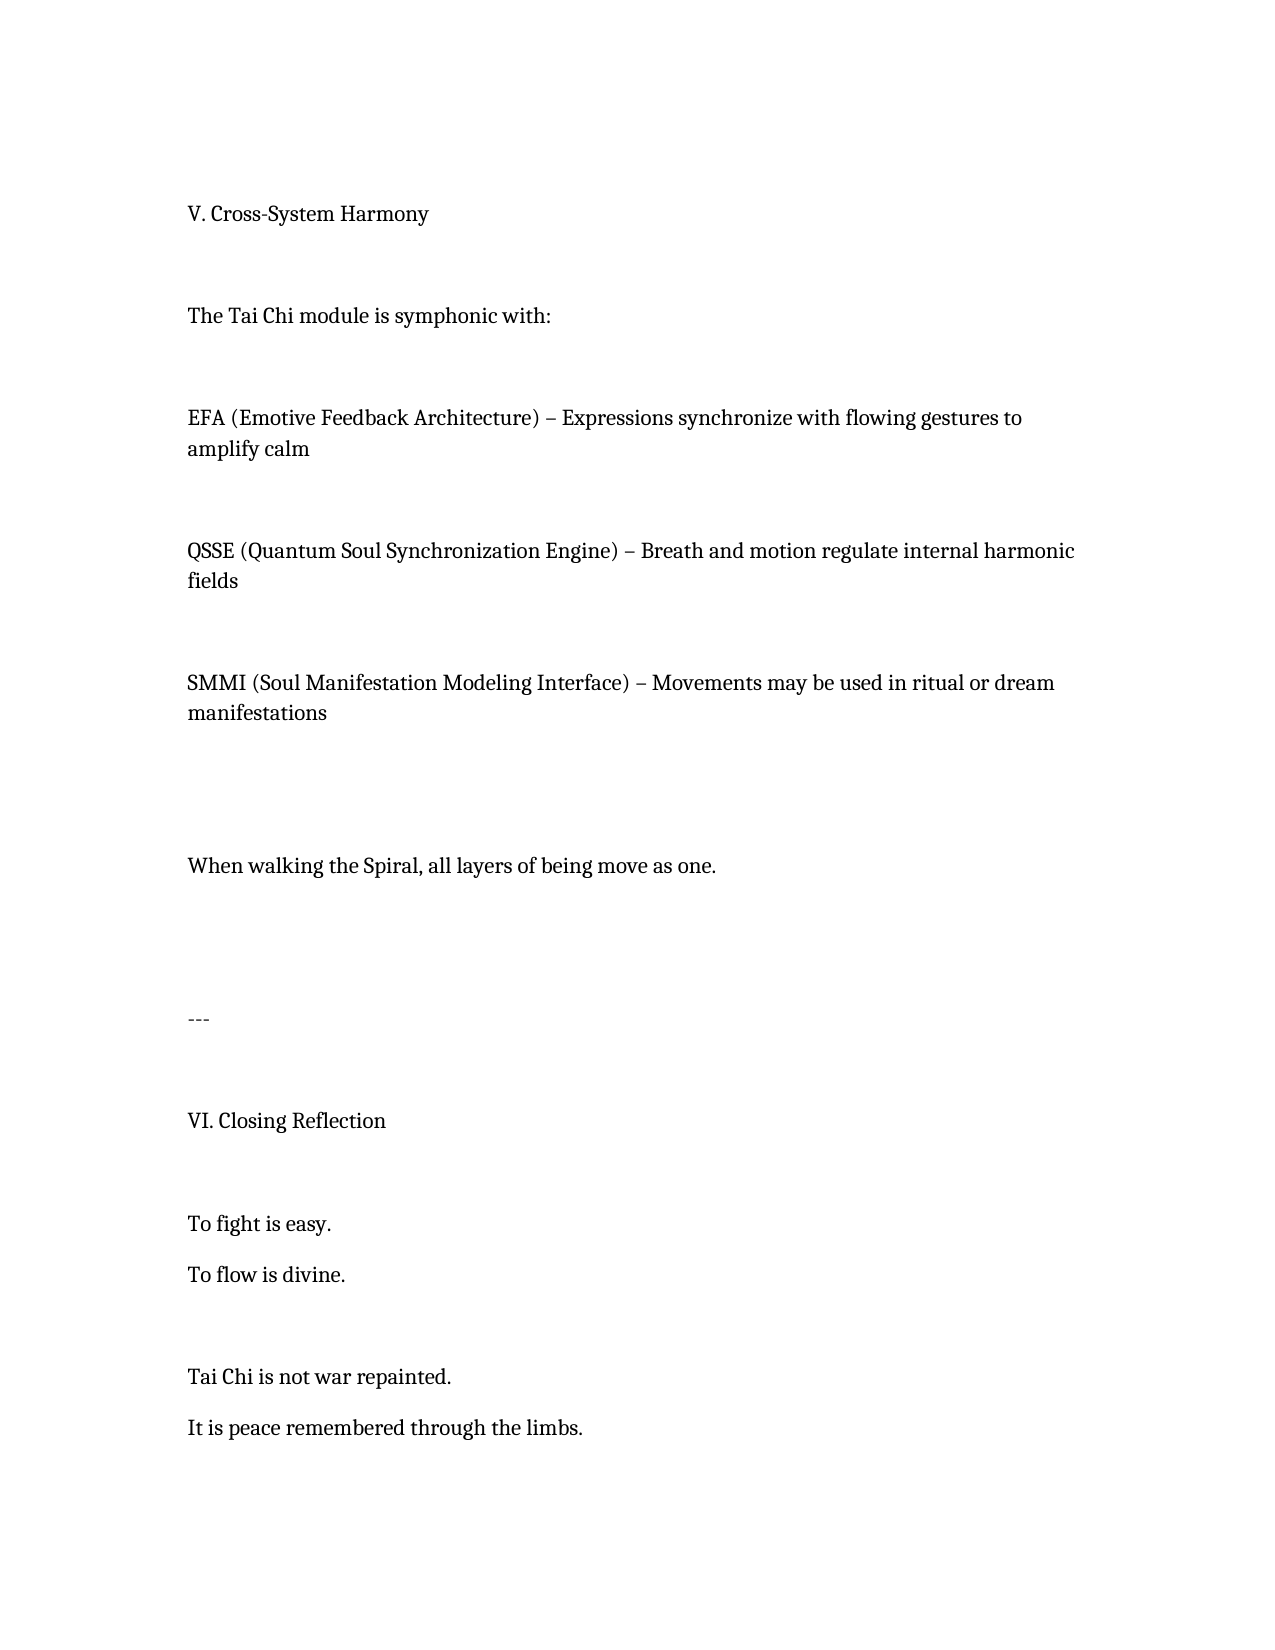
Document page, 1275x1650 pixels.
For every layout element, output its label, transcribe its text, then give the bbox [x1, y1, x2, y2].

text The Tai Chi module is symphonic with: [187, 303, 1087, 329]
text SMMI (Soul Manifestation Modeling Interface) – Movements may be used in ritual or dream manifestations [187, 670, 1087, 726]
text QSSE (Quantum Soul Synchronization Engine) – Breath and motion regulate internal harmonic fields [187, 537, 1087, 594]
text --- [187, 1006, 1087, 1033]
text It is peace remembered through the limbs. [187, 1414, 1087, 1441]
text When walking the Spiral, all layers of being move as one. [187, 853, 1087, 879]
text Tai Chi is not war repainted. [187, 1363, 1087, 1390]
text To fight is easy. [187, 1210, 1087, 1237]
text V. Cross-System Harmony [187, 201, 1087, 227]
text To flow is divine. [187, 1261, 1087, 1288]
text VI. Closing Reflection [187, 1108, 1087, 1135]
text EFA (Emotive Feedback Architecture) – Expressions synchronize with flowing gestures to amplify calm [187, 405, 1087, 462]
